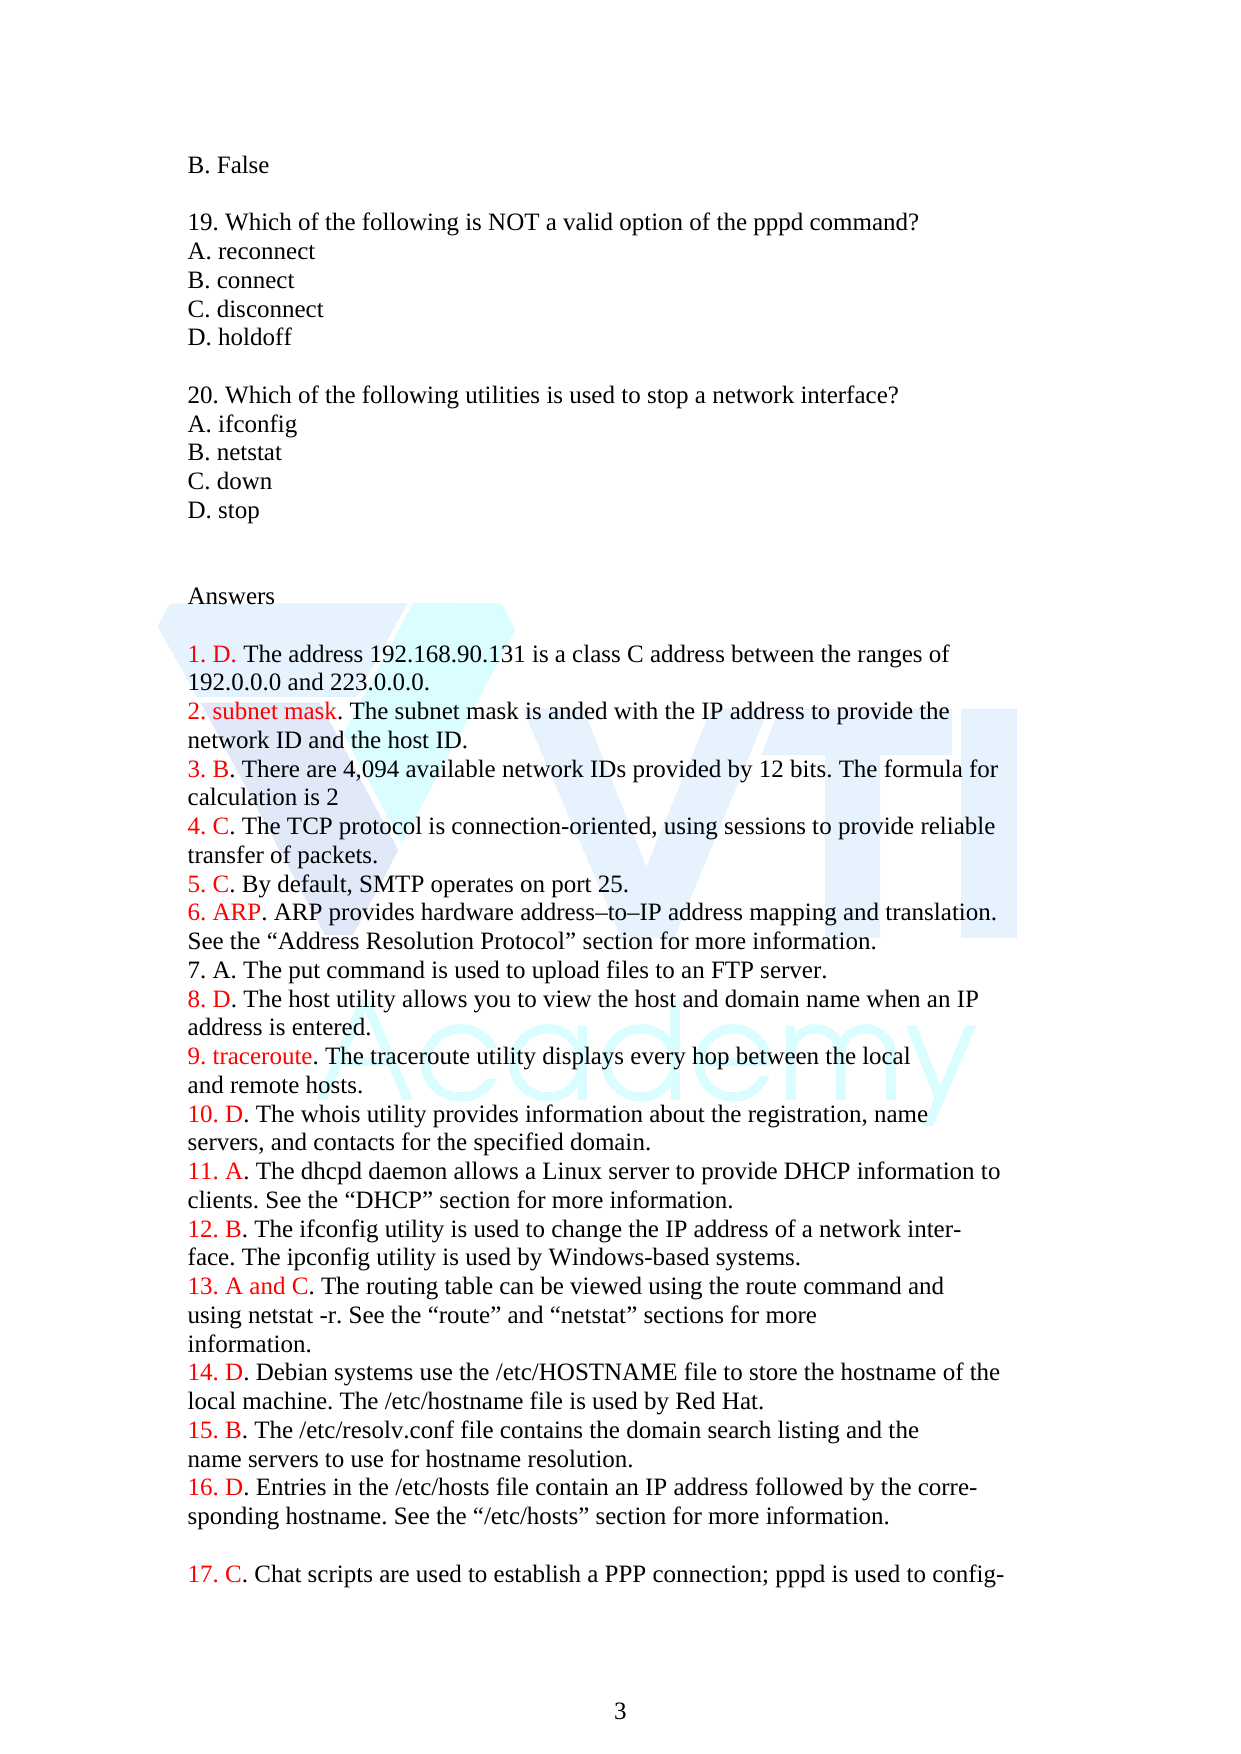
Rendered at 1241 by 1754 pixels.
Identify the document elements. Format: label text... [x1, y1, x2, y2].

text 15. B. The /etc/resolv.conf file contains the domain search listing and the [187, 1415, 1053, 1444]
text 14. D. Debian systems use the /etc/HOSTNAME file to store the hostname of the [187, 1357, 1053, 1386]
text D. holdoff [187, 322, 1053, 351]
text A. reconnect [187, 236, 1053, 265]
text B. netstat [187, 437, 1053, 466]
text information. [187, 1329, 1053, 1357]
text 3. B. There are 4,094 available network IDs provided by 12 bits. The formula for [187, 754, 1053, 782]
text sponding hostname. See the “/etc/hosts” section for more information. [187, 1501, 1053, 1530]
text 12. B. The ifconfig utility is used to change the IP address of a network inter- [187, 1214, 1053, 1242]
text 8. D. The host utility allows you to view the host and domain name when an IP [187, 984, 1053, 1012]
text local machine. The /etc/hostname file is used by Red Hat. [187, 1386, 1053, 1415]
text 10. D. The whois utility provides information about the registration, name [187, 1099, 1053, 1127]
text 1. D. The address 192.168.90.131 is a class C address between the ranges of [187, 639, 1053, 667]
text 2. subnet mask. The subnet mask is anded with the IP address to provide the [187, 696, 1053, 725]
text B. connect [187, 265, 1053, 294]
text Answers [187, 581, 1053, 610]
text 192.0.0.0 and 223.0.0.0. [187, 667, 1053, 696]
text name servers to use for hostname resolution. [187, 1444, 1053, 1472]
text D. stop [187, 495, 1053, 524]
text 9. traceroute. The traceroute utility displays every hop between the local [187, 1041, 1053, 1070]
text 16. D. Entries in the /etc/hosts file contain an IP address followed by the corre- [187, 1472, 1053, 1501]
text address is entered. [187, 1012, 1053, 1041]
text 17. C. Chat scripts are used to establish a PPP connection; pppd is used to config- [187, 1559, 1053, 1587]
text C. disconnect [187, 294, 1053, 322]
text 11. A. The dhcpd daemon allows a Linux server to provide DHCP information to [187, 1156, 1053, 1185]
text transfer of packets. [187, 840, 1053, 869]
text and remote hosts. [187, 1070, 1053, 1099]
text network ID and the host ID. [187, 725, 1053, 754]
text clients. See the “DHCP” section for more information. [187, 1185, 1053, 1214]
text face. The ipconfig utility is used by Windows-based systems. [187, 1242, 1053, 1271]
text B. False [187, 150, 1053, 179]
text 6. ARP. ARP provides hardware address–to–IP address mapping and translation. [187, 897, 1053, 926]
text 5. C. By default, SMTP operates on port 25. [187, 869, 1053, 897]
text 13. A and C. The routing table can be viewed using the route command and [187, 1271, 1053, 1300]
text servers, and contacts for the specified domain. [187, 1127, 1053, 1156]
text 20. Which of the following utilities is used to stop a network interface? [187, 380, 1053, 409]
text using netstat -r. See the “route” and “netstat” sections for more [187, 1300, 1053, 1329]
text 4. C. The TCP protocol is connection-oriented, using sessions to provide reliable [187, 811, 1053, 840]
text C. down [187, 466, 1053, 495]
text calculation is 2 [187, 782, 1053, 811]
text A. ifconfig [187, 409, 1053, 437]
text 7. A. The put command is used to upload files to an FTP server. [187, 955, 1053, 984]
text 19. Which of the following is NOT a valid option of the pppd command? [187, 207, 1053, 236]
text See the “Address Resolution Protocol” section for more information. [187, 926, 1053, 955]
